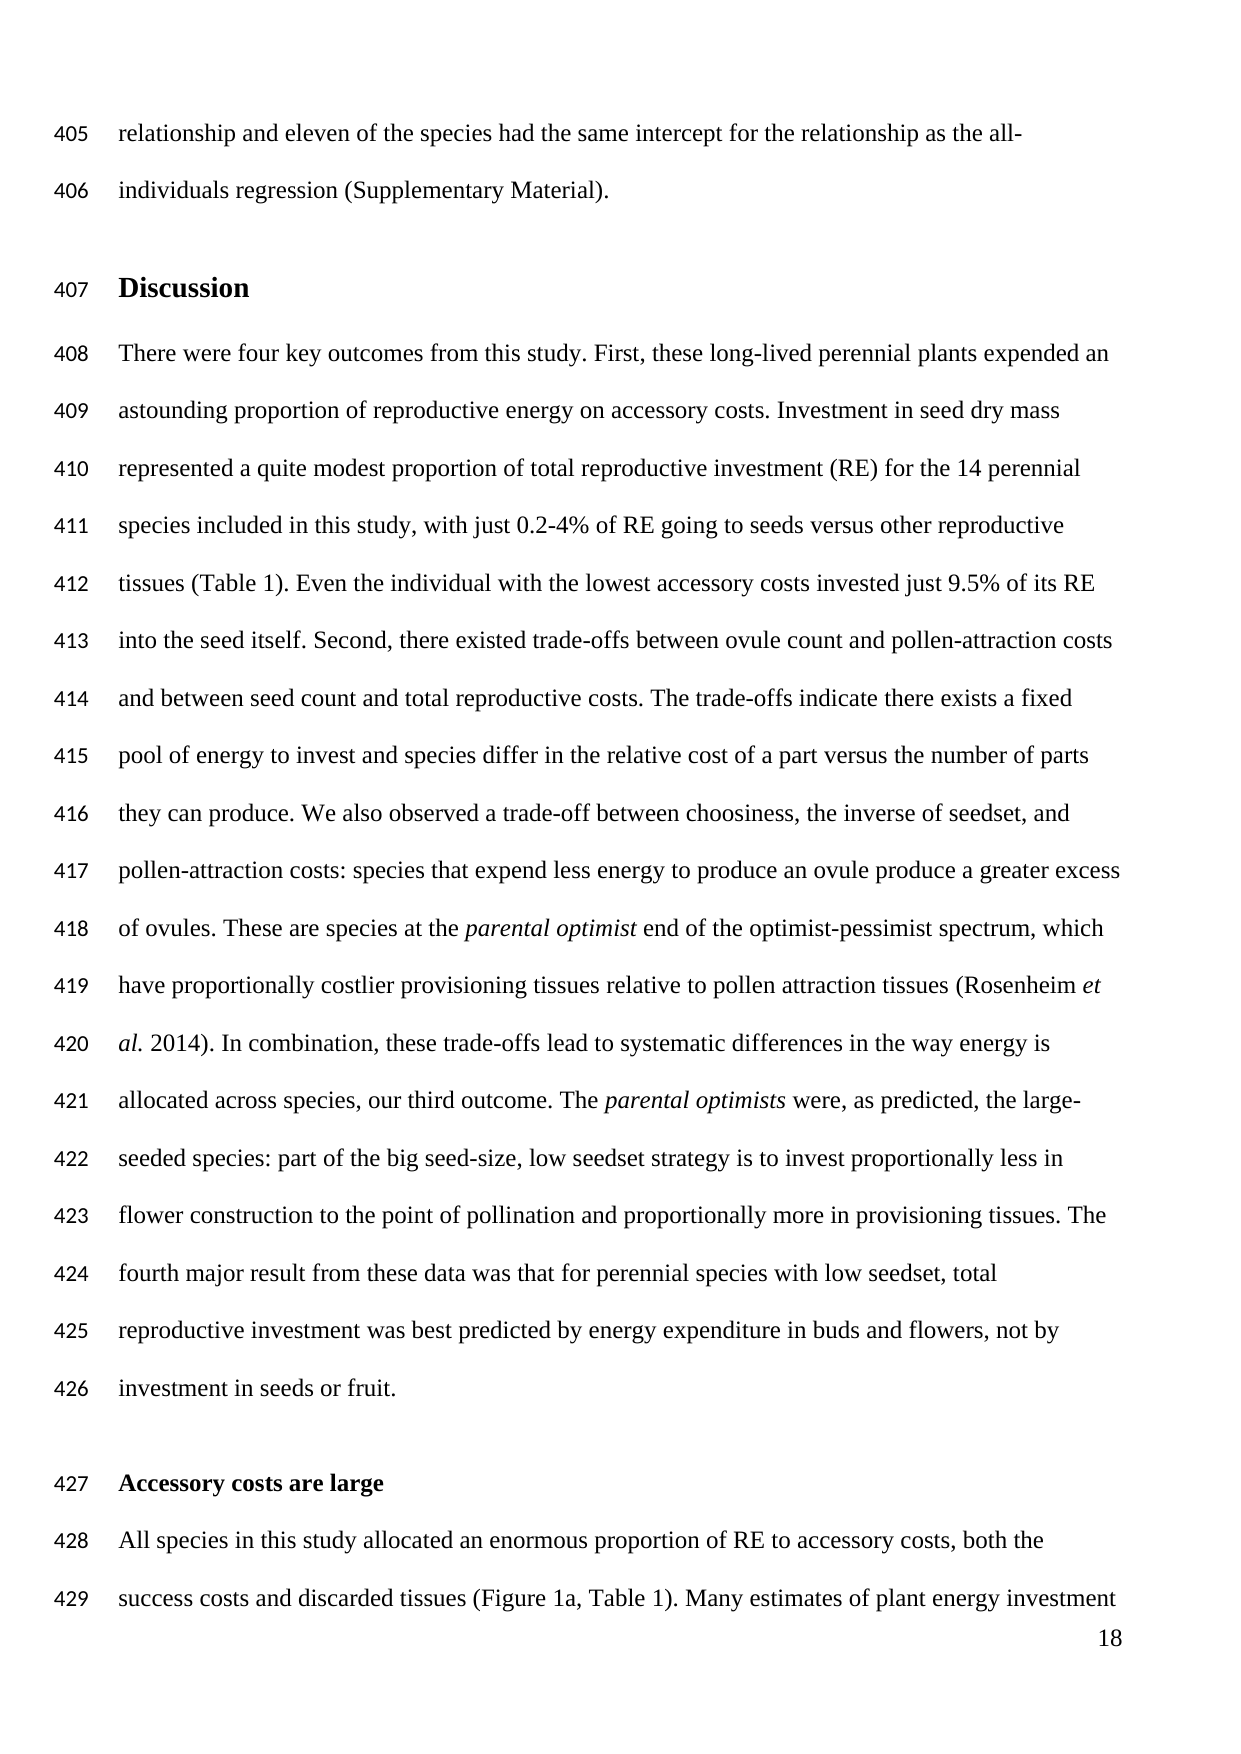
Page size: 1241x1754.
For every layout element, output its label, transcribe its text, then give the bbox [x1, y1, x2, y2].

text There were four key outcomes from this study. First, these long-lived perennial plants expended an astounding proportion of reproductive energy on accessory costs. Investment in seed dry mass represented a quite modest proportion of total reproductive investment (RE) for the 14 perennial species included in this study, with just 0.2-4% of RE going to seeds versus other reproductive tissues (Table 1). Even the individual with the lowest accessory costs invested just 9.5% of its RE into the seed itself. Second, there existed trade-offs between ovule count and pollen-attraction costs and between seed count and total reproductive costs. The trade-offs indicate there exists a fixed pool of energy to invest and species differ in the relative cost of a part versus the number of parts they can produce. We also observed a trade-off between choosiness, the inverse of seedset, and pollen-attraction costs: species that expend less energy to produce an ovule produce a greater excess of ovules. These are species at the parental optimist end of the optimist-pessimist spectrum, which have proportionally costlier provisioning tissues relative to pollen attraction tissues (Rosenheim et al. 2014). In combination, these trade-offs lead to systematic differences in the way energy is allocated across species, our third outcome. The parental optimists were, as predicted, the large-seeded species: part of the big seed-size, low seedset strategy is to invest proportionally less in flower construction to the point of pollination and proportionally more in provisioning tissues. The fourth major result from these data was that for perennial species with low seedset, total reproductive investment was best predicted by energy expenditure in buds and flowers, not by investment in seeds or fruit. [118, 338, 1122, 1401]
subtitle Discussion [118, 271, 1122, 304]
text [118, 1525, 1122, 1611]
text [118, 118, 1122, 204]
subtitle Accessory costs are large [118, 1468, 1122, 1496]
